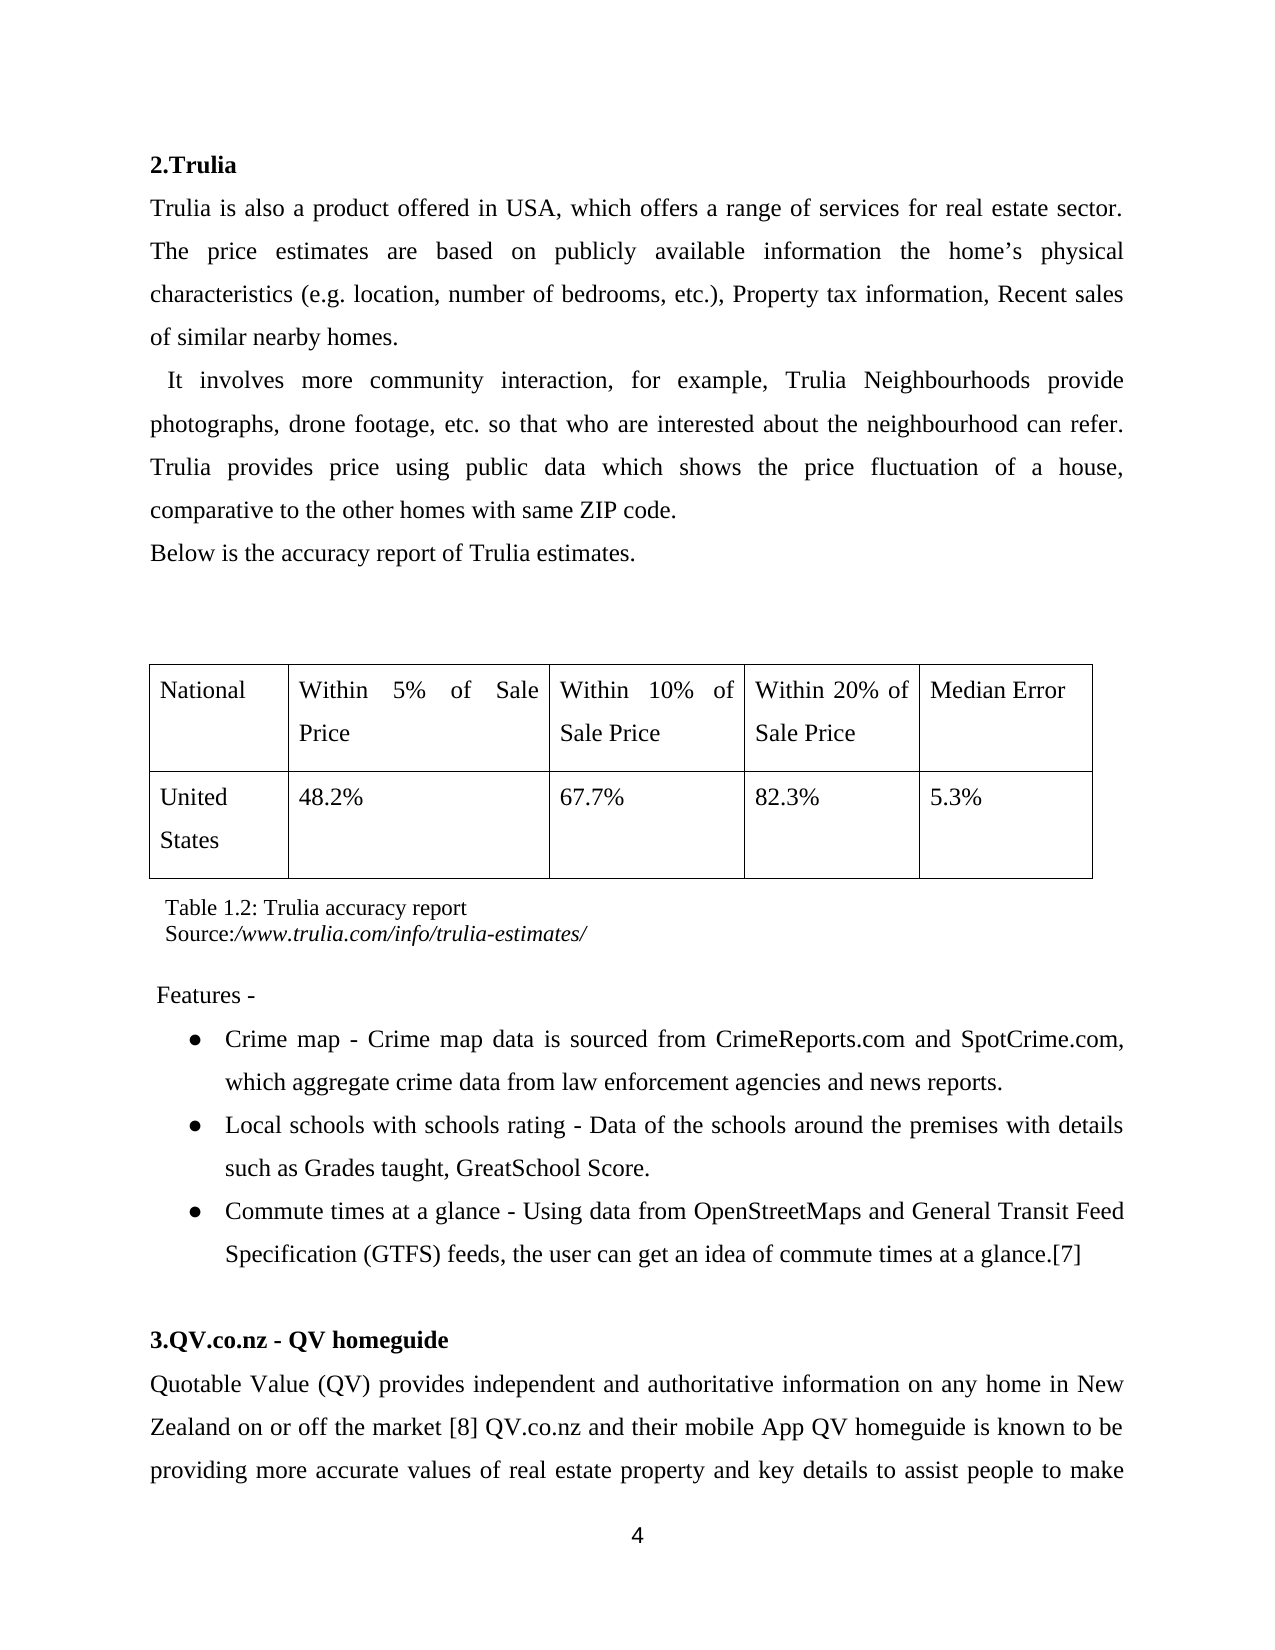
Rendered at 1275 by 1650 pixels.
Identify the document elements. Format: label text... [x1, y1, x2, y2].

text 2.Trulia [150, 150, 1125, 179]
table_header National [150, 665, 288, 771]
text Trulia is also a product offered in USA, which offers a range of services for real estate sector. The price estimates are based on publicly available information the home’s physical characteristics (e.g. location, number of bedrooms, etc.), Property tax information, Recent sales of similar nearby homes. [150, 193, 1125, 351]
table_header Within 5% of Sale Price [289, 665, 549, 771]
table_cell 82.3% [745, 772, 919, 878]
table_header Within 10% of Sale Price [550, 665, 744, 771]
table_cell 48.2% [289, 772, 549, 878]
list Commute times at a glance - Using data from OpenStreetMaps and General Transit Feed Specification (GTFS) feeds, the user can get an idea of commute times at a glance.[7] [187, 1196, 1125, 1268]
text It involves more community interaction, for example, Trulia Neighbourhoods provide photographs, drone footage, etc. so that who are interested about the neighbourhood can refer. Trulia provides price using public data which shows the price fluctuation of a house, comparative to the other homes with same ZIP code. [150, 366, 1125, 524]
table_header Median Error [920, 665, 1092, 771]
table_cell United States [150, 772, 288, 878]
table_cell 5.3% [920, 772, 1092, 878]
table_header Within 20% of Sale Price [745, 665, 919, 771]
text 3.QV.co.nz - QV homeguide [150, 1326, 1125, 1354]
list Local schools with schools rating - Data of the schools around the premises with details such as Grades taught, GreatSchool Score. [187, 1110, 1125, 1182]
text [150, 1369, 1125, 1484]
text Features - [150, 981, 1125, 1009]
list Crime map - Crime map data is sourced from CrimeReports.com and SpotCrime.com, which aggregate crime data from law enforcement agencies and news reports. [187, 1024, 1125, 1096]
table_cell 67.7% [550, 772, 744, 878]
text Below is the accuracy report of Trulia estimates. [150, 538, 1125, 567]
